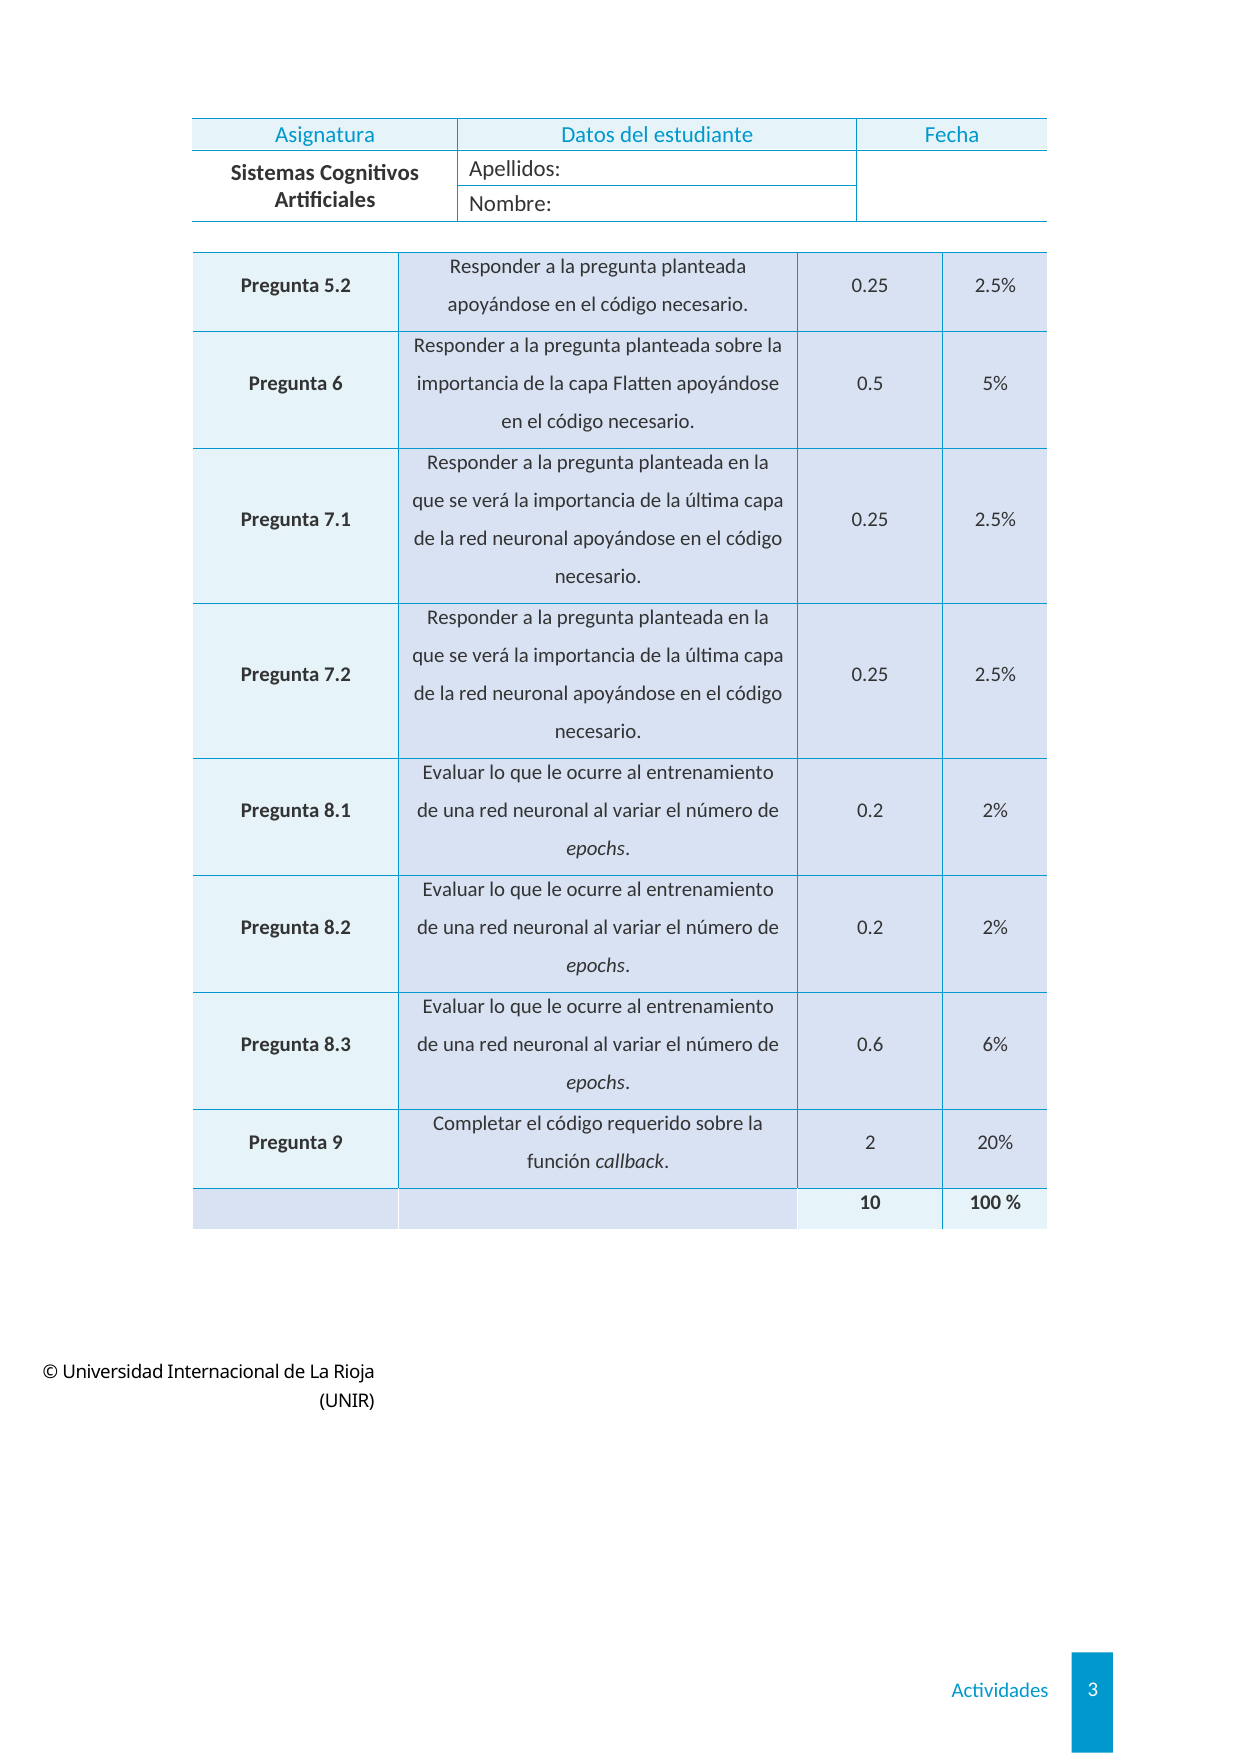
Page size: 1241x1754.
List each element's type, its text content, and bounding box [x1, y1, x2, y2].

table_cell Evaluar lo que le ocurre al entrenamiento de una red neuronal al variar el número de epochs. [399, 759, 797, 875]
table_cell 10 [798, 1189, 942, 1229]
table_cell 5% [943, 332, 1047, 448]
table_cell 20% [943, 1110, 1047, 1188]
table_cell 0.5 [798, 332, 942, 448]
table_cell 2% [943, 876, 1047, 992]
table_cell 0.2 [798, 759, 942, 875]
table_cell Pregunta 7.1 [193, 449, 398, 603]
table_cell Evaluar lo que le ocurre al entrenamiento de una red neuronal al variar el número de epochs. [399, 993, 797, 1109]
table_cell 2 [798, 1110, 942, 1188]
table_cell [399, 253, 797, 331]
table_cell [399, 1189, 797, 1229]
table_cell 2.5% [943, 449, 1047, 603]
table_cell Completar el código requerido sobre la función callback. [399, 1110, 797, 1188]
table_cell Pregunta 8.1 [193, 759, 398, 875]
table_cell Responder a la pregunta planteada en la que se verá la importancia de la última capa de la red neuronal apoyándose en el código necesario. [399, 449, 797, 603]
table_cell 0.6 [798, 993, 942, 1109]
table_cell Pregunta 9 [193, 1110, 398, 1188]
table_cell Pregunta 7.2 [193, 604, 398, 758]
table_cell Pregunta 8.3 [193, 993, 398, 1109]
table_cell 0.25 [798, 253, 942, 331]
table_cell [193, 1189, 398, 1229]
table_cell Responder a la pregunta planteada en la que se verá la importancia de la última capa de la red neuronal apoyándose en el código necesario. [399, 604, 797, 758]
table_cell 100 % [943, 1189, 1047, 1229]
table_cell Pregunta 8.2 [193, 876, 398, 992]
table_cell 0.25 [798, 449, 942, 603]
table_cell Evaluar lo que le ocurre al entrenamiento de una red neuronal al variar el número de epochs. [399, 876, 797, 992]
table_cell 6% [943, 993, 1047, 1109]
table_cell 2.5% [943, 253, 1047, 331]
table_cell 0.25 [798, 604, 942, 758]
table_cell Pregunta 5.2 [193, 253, 398, 331]
table_cell 2.5% [943, 604, 1047, 758]
table_cell 0.2 [798, 876, 942, 992]
table_cell Pregunta 6 [193, 332, 398, 448]
table_cell 2% [943, 759, 1047, 875]
table_cell Responder a la pregunta planteada sobre la importancia de la capa Flatten apoyándose en el código necesario. [399, 332, 797, 448]
